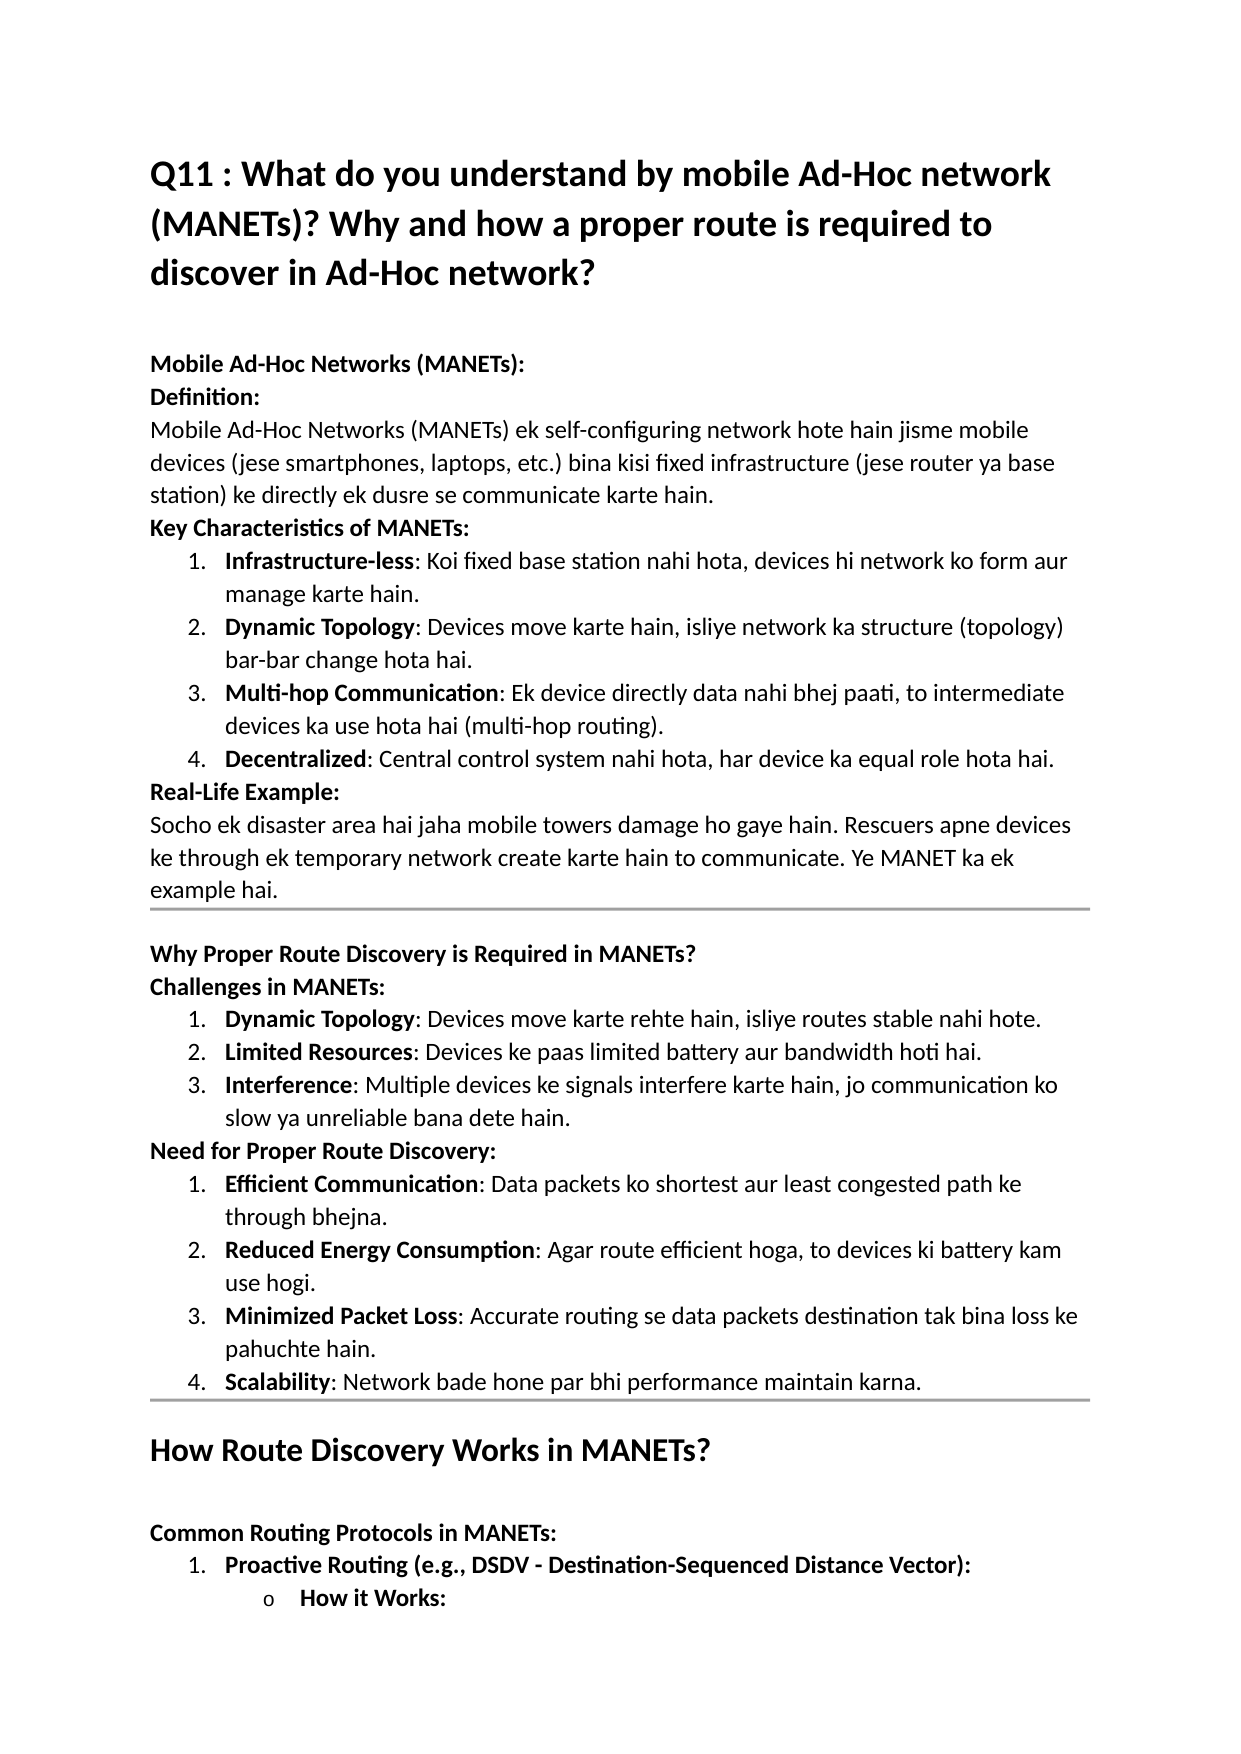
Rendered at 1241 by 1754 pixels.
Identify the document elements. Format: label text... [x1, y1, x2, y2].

list Reduced Energy Consumption: Agar route efficient hoga, to devices ki battery kam use hogi. [187, 1234, 1090, 1297]
text Common Routing Protocols in MANETs: [150, 1517, 1090, 1547]
text Challenges in MANETs: [150, 971, 1090, 1001]
text Socho ek disaster area hai jaha mobile towers damage ho gaye hain. Rescuers apne devices ke through ek temporary network create karte hain to communicate. Ye MANET ka ek example hai. [150, 809, 1090, 905]
list Multi-hop Communication: Ek device directly data nahi bhej paati, to intermediate devices ka use hota hai (multi-hop routing). [187, 677, 1090, 741]
list How it Works: [262, 1582, 1090, 1613]
text Definition: [150, 381, 1090, 411]
list Dynamic Topology: Devices move karte rehte hain, isliye routes stable nahi hote. [187, 1003, 1090, 1034]
text Mobile Ad-Hoc Networks (MANETs): [150, 348, 1090, 378]
list Limited Resources: Devices ke paas limited battery aur bandwidth hoti hai. [187, 1036, 1090, 1067]
list Dynamic Topology: Devices move karte hain, isliye network ka structure (topology) bar-bar change hota hai. [187, 611, 1090, 675]
list Decentralized: Central control system nahi hota, har device ka equal role hota hai. [187, 743, 1090, 773]
list Interference: Multiple devices ke signals interfere karte hain, jo communication ko slow ya unreliable bana dete hain. [187, 1069, 1090, 1133]
list Scalability: Network bade hone par bhi performance maintain karna. [187, 1366, 1090, 1396]
text Mobile Ad-Hoc Networks (MANETs) ek self-configuring network hote hain jisme mobile devices (jese smartphones, laptops, etc.) bina kisi fixed infrastructure (jese router ya base station) ke directly ek dusre se communicate karte hain. [150, 414, 1090, 510]
text Key Characteristics of MANETs: [150, 512, 1090, 543]
text Need for Proper Route Discovery: [150, 1135, 1090, 1166]
text Real-Life Example: [150, 776, 1090, 806]
text Why Proper Route Discovery is Required in MANETs? [150, 938, 1090, 968]
list Minimized Packet Loss: Accurate routing se data packets destination tak bina loss ke pahuchte hain. [187, 1300, 1090, 1363]
list Efficient Communication: Data packets ko shortest aur least congested path ke through bhejna. [187, 1168, 1090, 1232]
text How Route Discovery Works in MANETs? [150, 1429, 1090, 1469]
text Q11 : What do you understand by mobile Ad-Hoc network (MANETs)? Why and how a proper route is required to discover in Ad-Hoc network? [150, 150, 1090, 295]
list Infrastructure-less: Koi fixed base station nahi hota, devices hi network ko form aur manage karte hain. [187, 545, 1090, 609]
list Proactive Routing (e.g., DSDV - Destination-Sequenced Distance Vector): [187, 1549, 1090, 1580]
